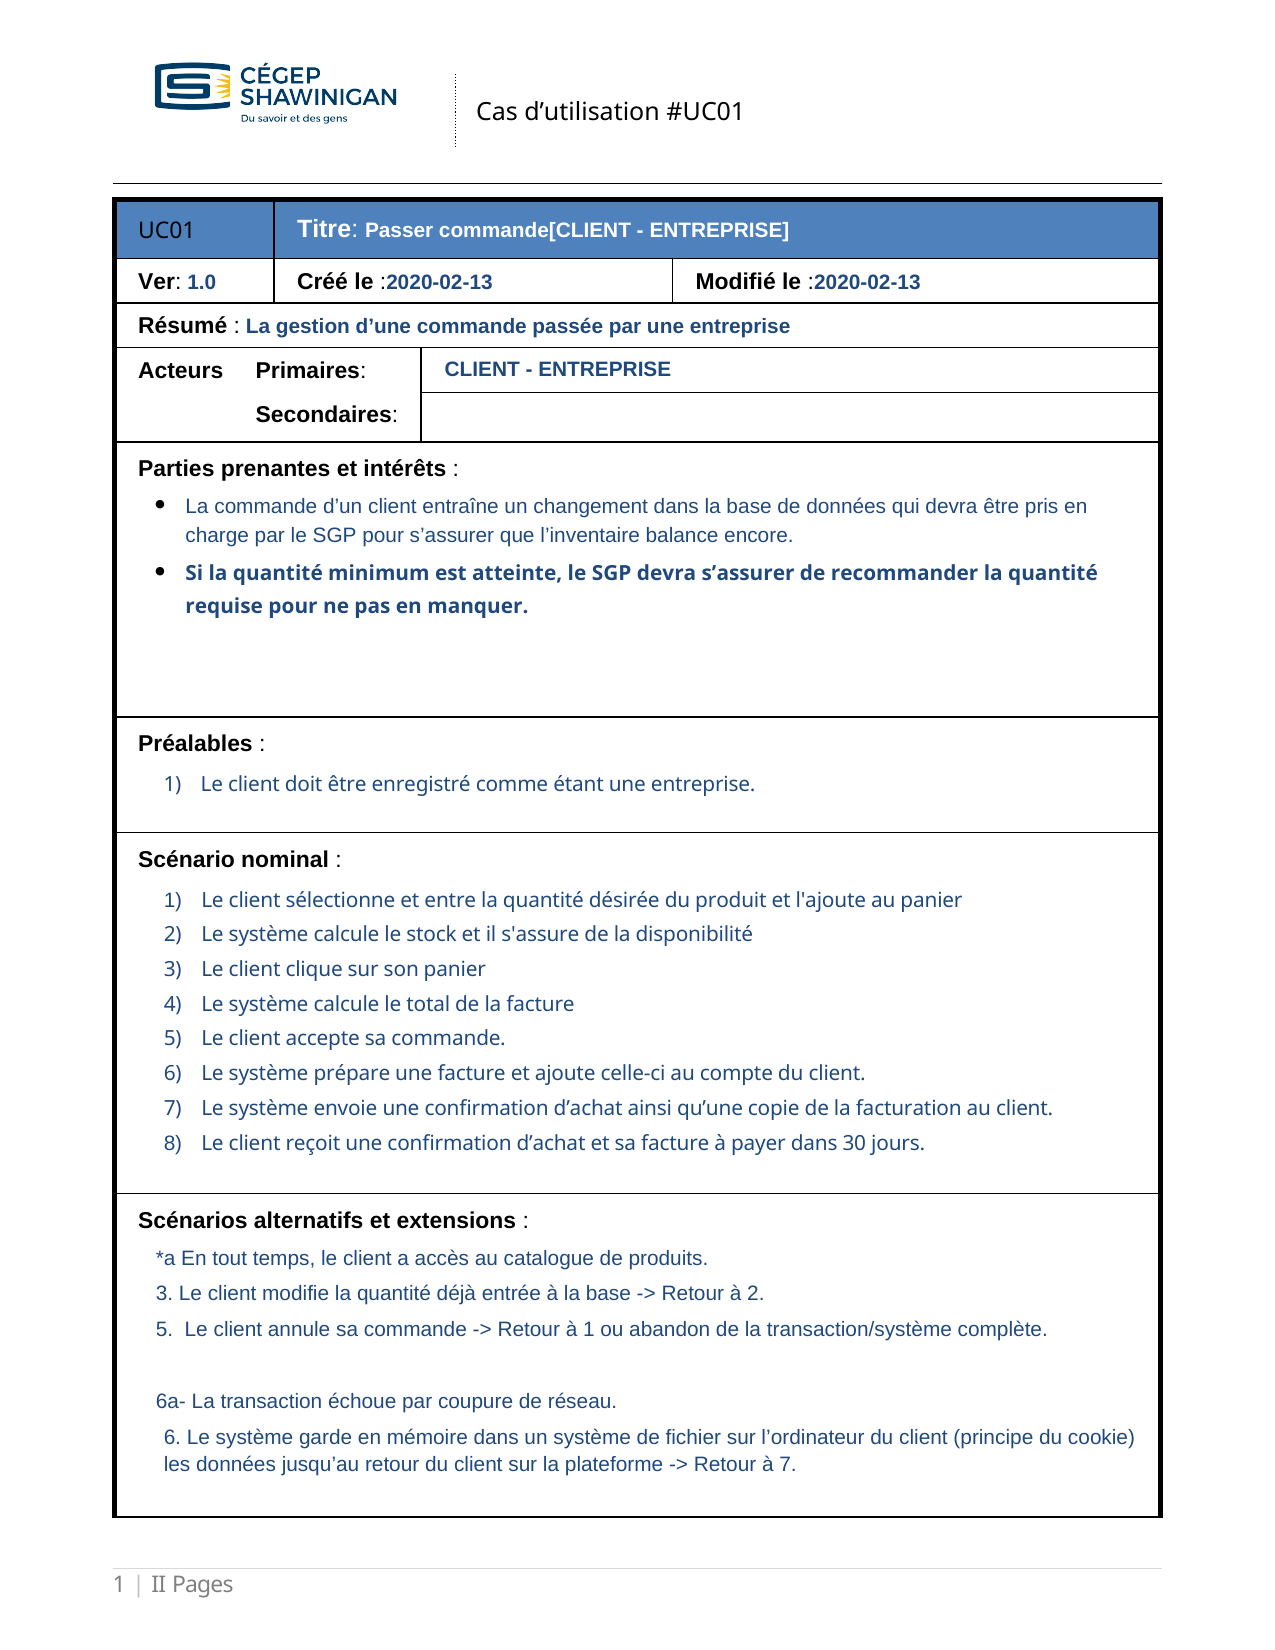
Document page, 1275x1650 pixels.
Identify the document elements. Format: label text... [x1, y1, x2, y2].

table_cell [422, 393, 1158, 441]
table_header [117, 202, 273, 258]
table_cell Ver: [117, 259, 273, 302]
table_cell Modifié le : [673, 259, 1158, 302]
table_cell Résumé : [117, 304, 1158, 347]
table_cell Scénario nominal : [117, 833, 1158, 1192]
table_cell Secondaires: [244, 391, 420, 441]
table_cell Scénarios alternatifs et extensions : [117, 1194, 1158, 1516]
table_cell Créé le : [275, 259, 672, 302]
table_cell Acteurs [117, 348, 244, 441]
table_cell [422, 348, 1158, 391]
picture [145, 55, 406, 131]
table_cell Parties prenantes et intérêts : [117, 443, 1158, 716]
table_cell Préalables : [117, 718, 1158, 832]
table_cell Primaires: [244, 348, 420, 391]
table_header Titre: [275, 202, 1158, 258]
